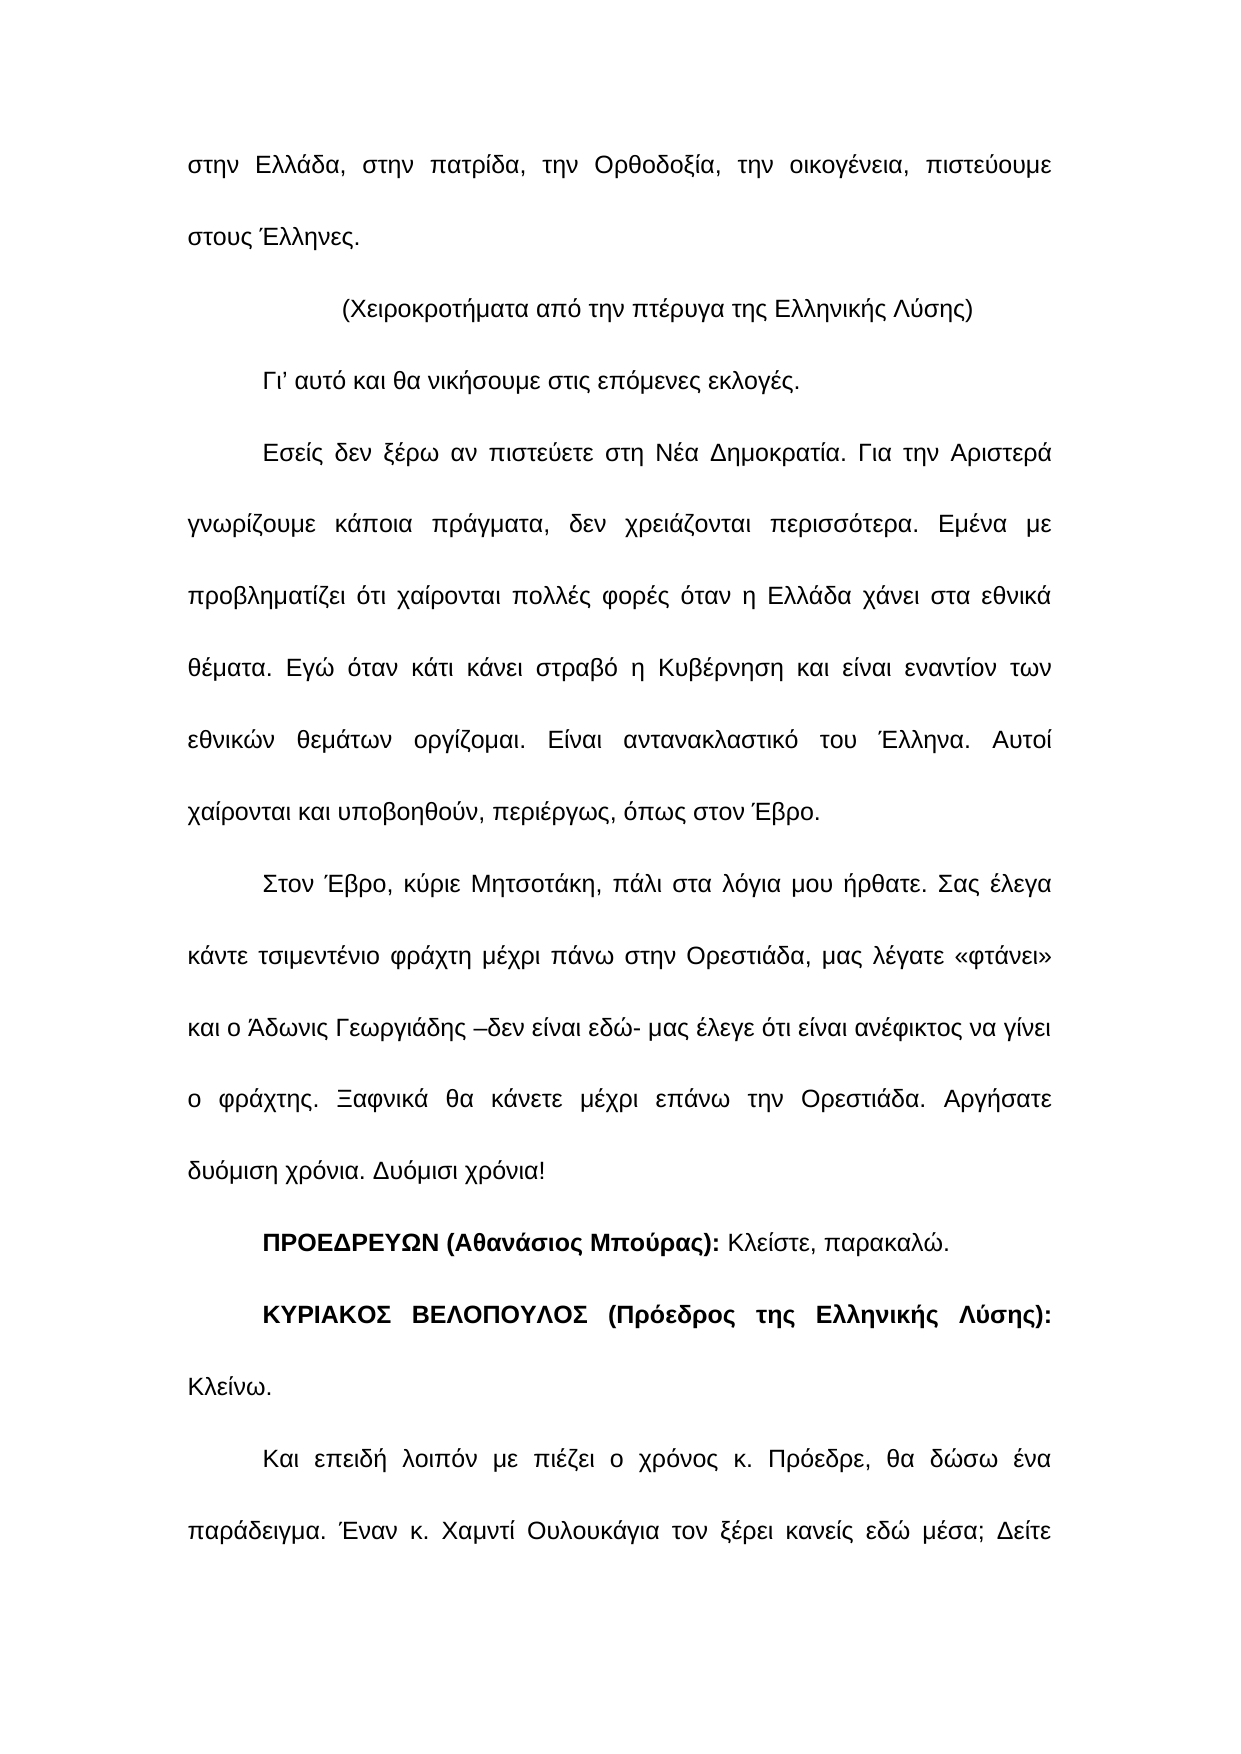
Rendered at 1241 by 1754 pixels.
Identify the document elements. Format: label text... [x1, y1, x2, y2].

text (Χειροκροτήματα από την πτέρυγα της Ελληνικής Λύσης) [187, 294, 1053, 322]
text Στον Έβρο, κύριε Μητσοτάκη, πάλι στα λόγια μου ήρθατε. Σας έλεγα κάντε τσιμεντένιο φράχτη μέχρι πάνω στην Ορεστιάδα, μας λέγατε «φτάνει» και ο Άδωνις Γεωργιάδης –δεν είναι εδώ- μας έλεγε ότι είναι ανέφικτος να γίνει ο φράχτης. Ξαφνικά θα κάνετε μέχρι επάνω την Ορεστιάδα. Αργήσατε δυόμιση χρόνια. Δυόμισι χρόνια! [187, 869, 1053, 1185]
text Εσείς δεν ξέρω αν πιστεύετε στη Νέα Δημοκρατία. Για την Αριστερά γνωρίζουμε κάποια πράγματα, δεν χρειάζονται περισσότερα. Εμένα με προβληματίζει ότι χαίρονται πολλές φορές όταν η Ελλάδα χάνει στα εθνικά θέματα. Εγώ όταν κάτι κάνει στραβό η Κυβέρνηση και είναι εναντίον των εθνικών θεμάτων οργίζομαι. Είναι αντανακλαστικό του Έλληνα. Αυτοί χαίρονται και υποβοηθούν, περιέργως, όπως στον Έβρο. [187, 437, 1053, 826]
text Γι’ αυτό και θα νικήσουμε στις επόμενες εκλογές. [187, 366, 1053, 394]
text ΠΡΟΕΔΡΕΥΩΝ (Αθανάσιος Μπούρας): Κλείστε, παρακαλώ. [187, 1228, 1053, 1257]
text ΚΥΡΙΑΚΟΣ ΒΕΛΟΠΟΥΛΟΣ (Πρόεδρος της Ελληνικής Λύσης): Κλείνω. [187, 1300, 1053, 1401]
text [187, 1444, 1053, 1544]
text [187, 150, 1053, 251]
